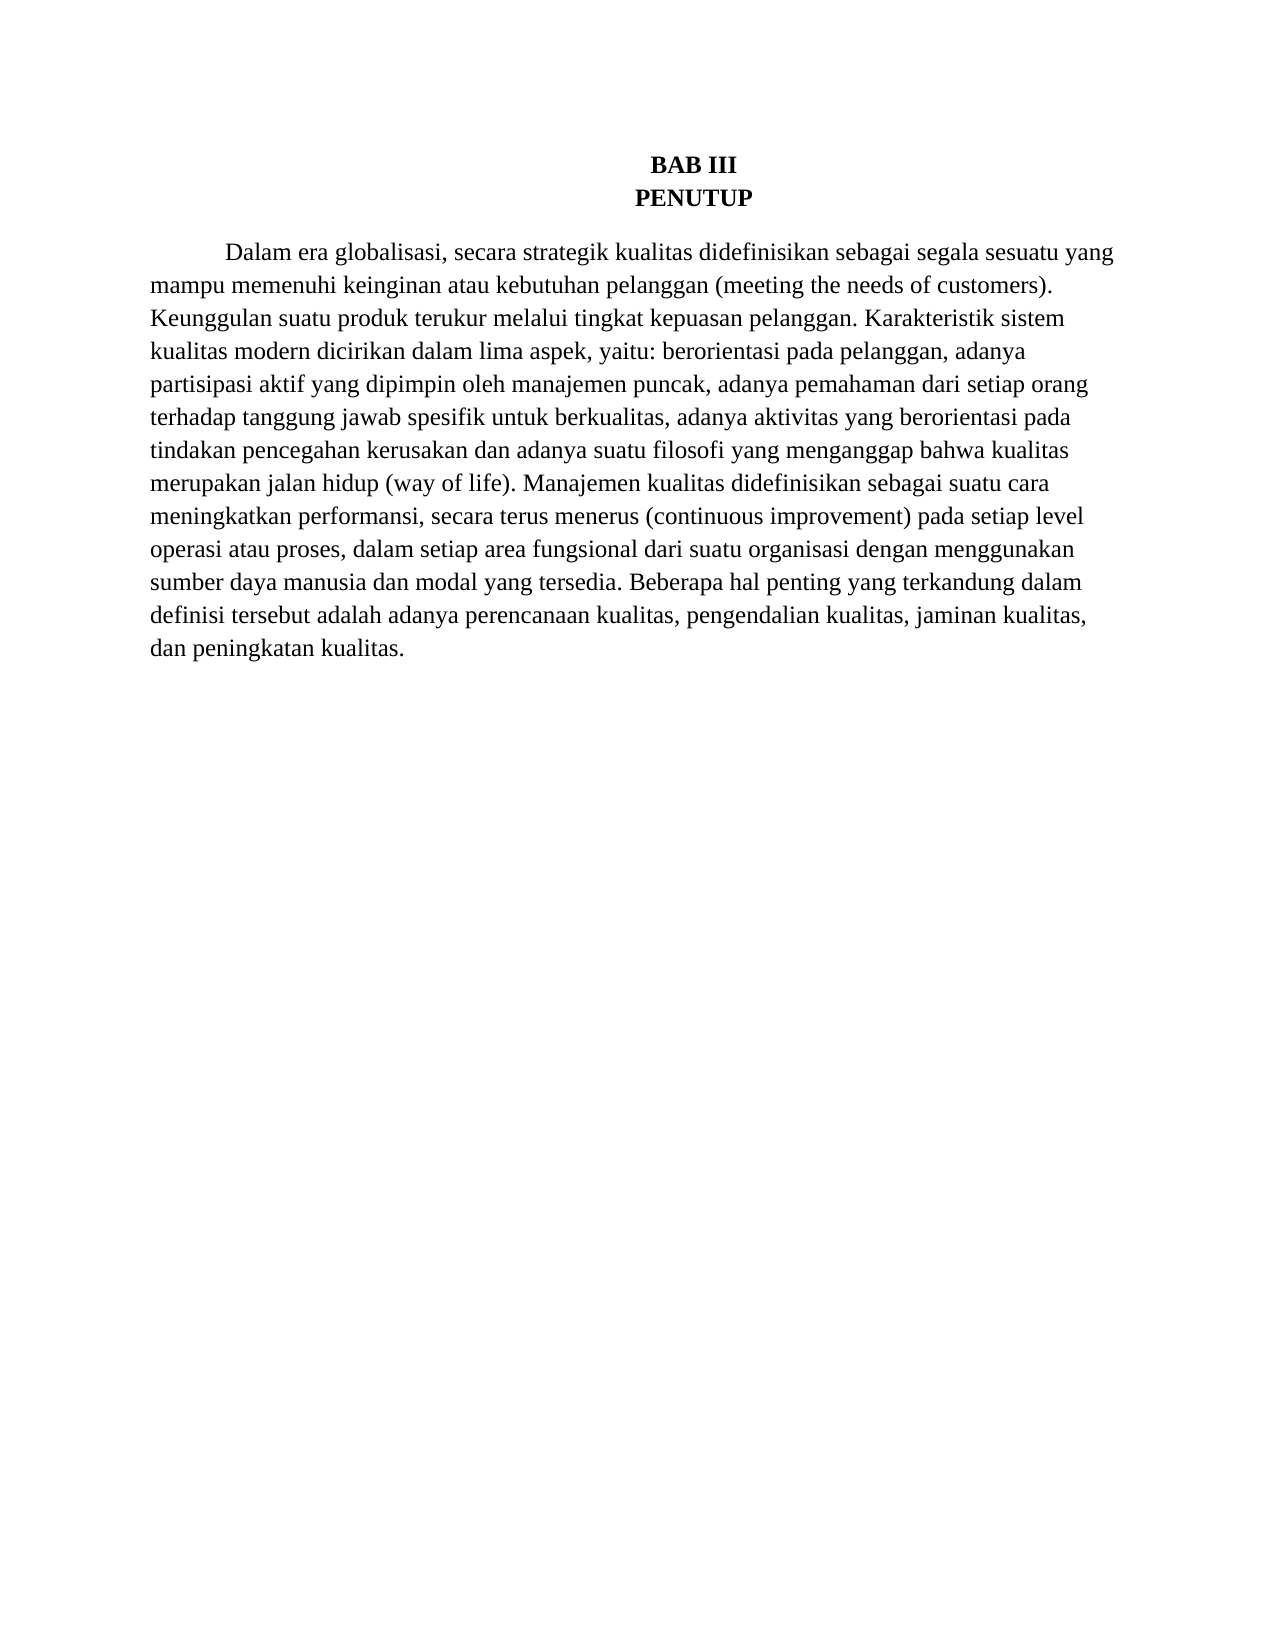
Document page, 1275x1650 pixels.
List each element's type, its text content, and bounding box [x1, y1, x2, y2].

list BAB III [262, 150, 1125, 179]
list PENUTUP [262, 183, 1125, 212]
text Dalam era globalisasi, secara strategik kualitas didefinisikan sebagai segala sesuatu yang mampu memenuhi keinginan atau kebutuhan pelanggan (meeting the needs of customers). Keunggulan suatu produk terukur melalui tingkat kepuasan pelanggan. Karakteristik sistem kualitas modern dicirikan dalam lima aspek, yaitu: berorientasi pada pelanggan, adanya partisipasi aktif yang dipimpin oleh manajemen puncak, adanya pemahaman dari setiap orang terhadap tanggung jawab spesifik untuk berkualitas, adanya aktivitas yang berorientasi pada tindakan pencegahan kerusakan dan adanya suatu filosofi yang menganggap bahwa kualitas merupakan jalan hidup (way of life). Manajemen kualitas didefinisikan sebagai suatu cara meningkatkan performansi, secara terus menerus (continuous improvement) pada setiap level operasi atau proses, dalam setiap area fungsional dari suatu organisasi dengan menggunakan sumber daya manusia dan modal yang tersedia. Beberapa hal penting yang terkandung dalam definisi tersebut adalah adanya perencanaan kualitas, pengendalian kualitas, jaminan kualitas, dan peningkatan kualitas. [150, 237, 1125, 662]
